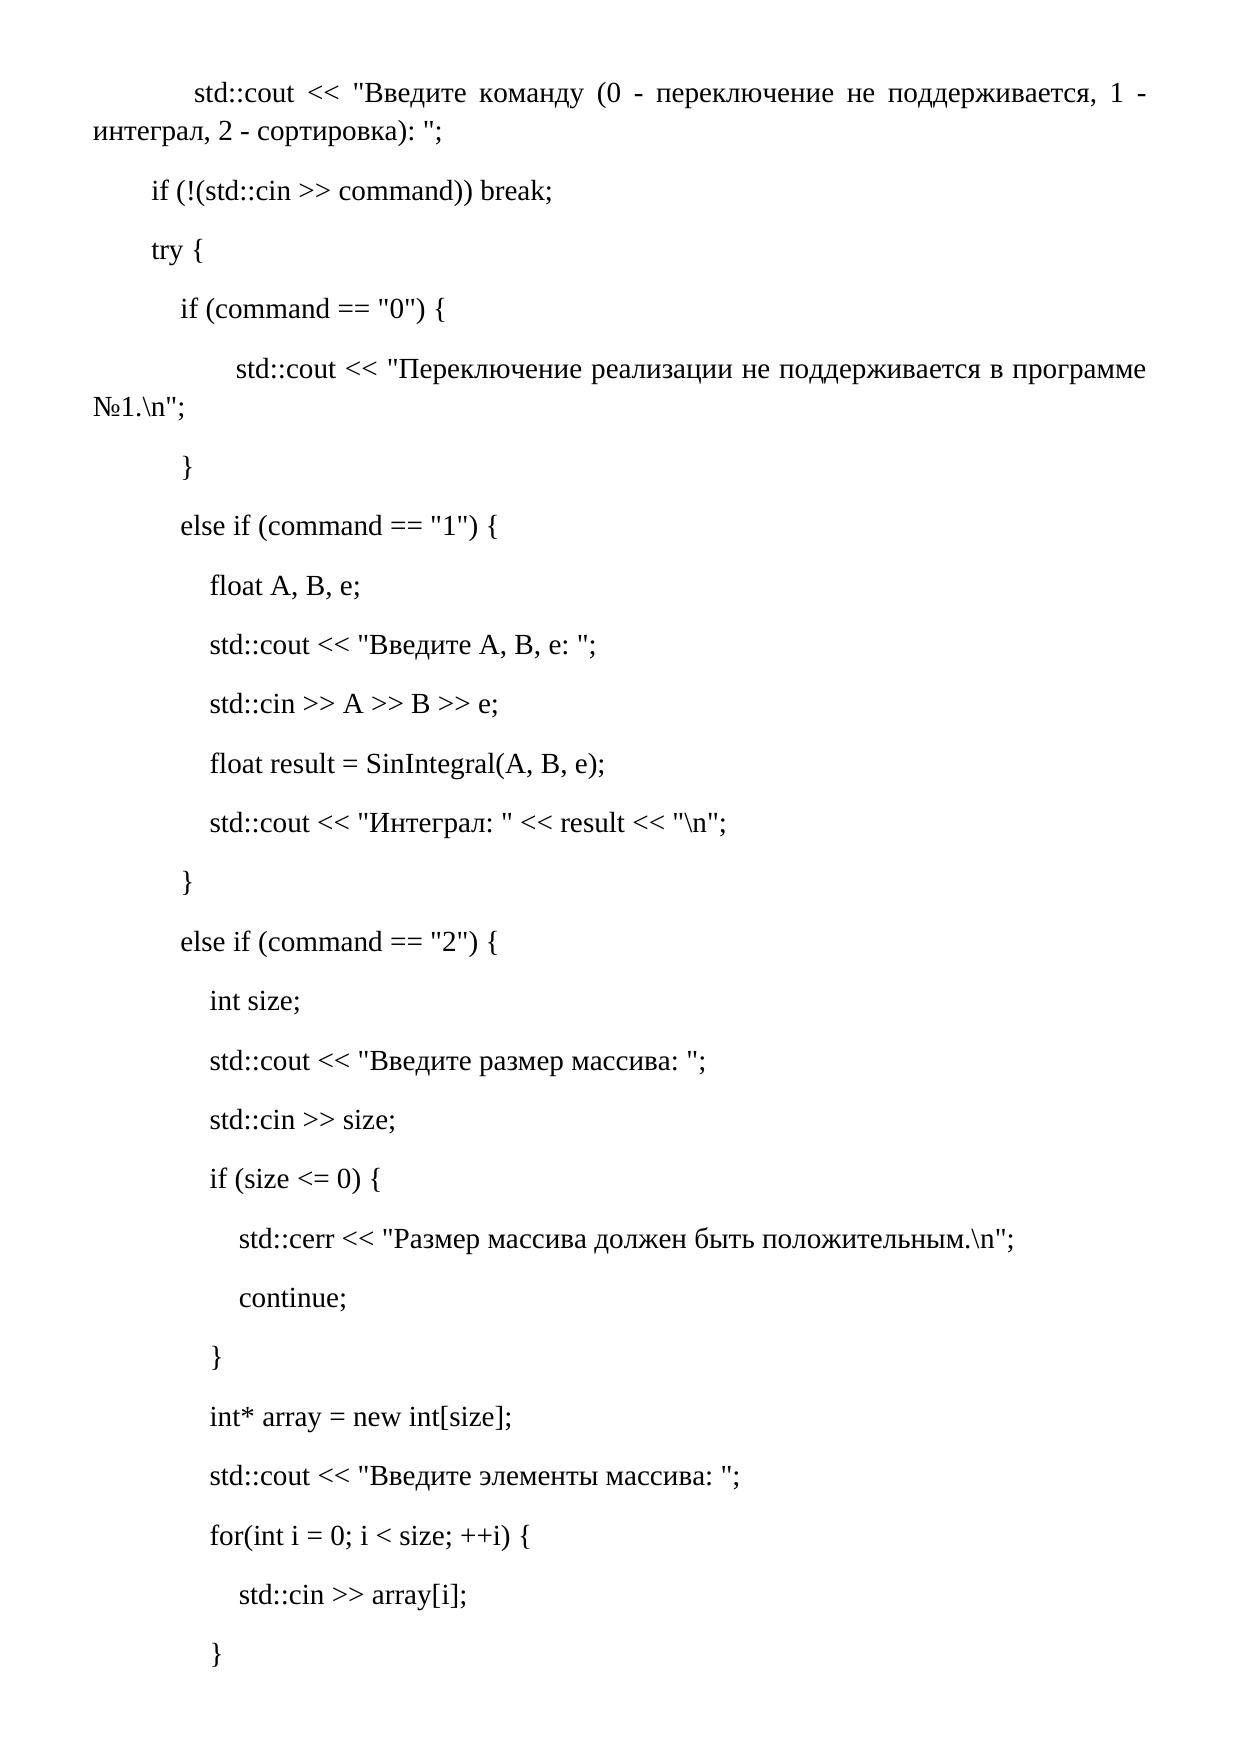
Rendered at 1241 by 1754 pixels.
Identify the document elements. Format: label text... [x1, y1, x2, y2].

text std::cout << "Переключение реализации не поддерживается в программе №1.\n"; [93, 351, 1147, 423]
text std::cin >> array[i]; [93, 1577, 1147, 1611]
text if (size <= 0) { [93, 1161, 1147, 1195]
text std::cout << "Интеграл: " << result << "\n"; [93, 805, 1147, 839]
text std::cin >> size; [93, 1102, 1147, 1136]
text std::cin >> A >> B >> e; [93, 686, 1147, 720]
text if (command == "0") { [93, 292, 1147, 325]
text std::cout << "Введите элементы массива: "; [93, 1458, 1147, 1492]
text continue; [93, 1280, 1147, 1314]
text std::cout << "Введите A, B, e: "; [93, 627, 1147, 661]
text for(int i = 0; i < size; ++i) { [93, 1518, 1147, 1551]
text else if (command == "2") { [93, 924, 1147, 957]
text std::cout << "Введите размер массива: "; [93, 1043, 1147, 1076]
text std::cerr << "Размер массива должен быть положительным.\n"; [93, 1221, 1147, 1254]
text int* array = new int[size]; [93, 1399, 1147, 1432]
text } [93, 1339, 1147, 1373]
text int size; [93, 983, 1147, 1017]
text } [93, 1636, 1147, 1670]
text std::cout << "Введите команду (0 - переключение не поддерживается, 1 - интеграл, 2 - сортировка): "; [93, 75, 1147, 147]
text try { [93, 232, 1147, 266]
text } [93, 449, 1147, 482]
text else if (command == "1") { [93, 508, 1147, 542]
text } [93, 864, 1147, 898]
text if (!(std::cin >> command)) break; [93, 173, 1147, 206]
text float result = SinIntegral(A, B, e); [93, 746, 1147, 779]
text float A, B, e; [93, 568, 1147, 601]
